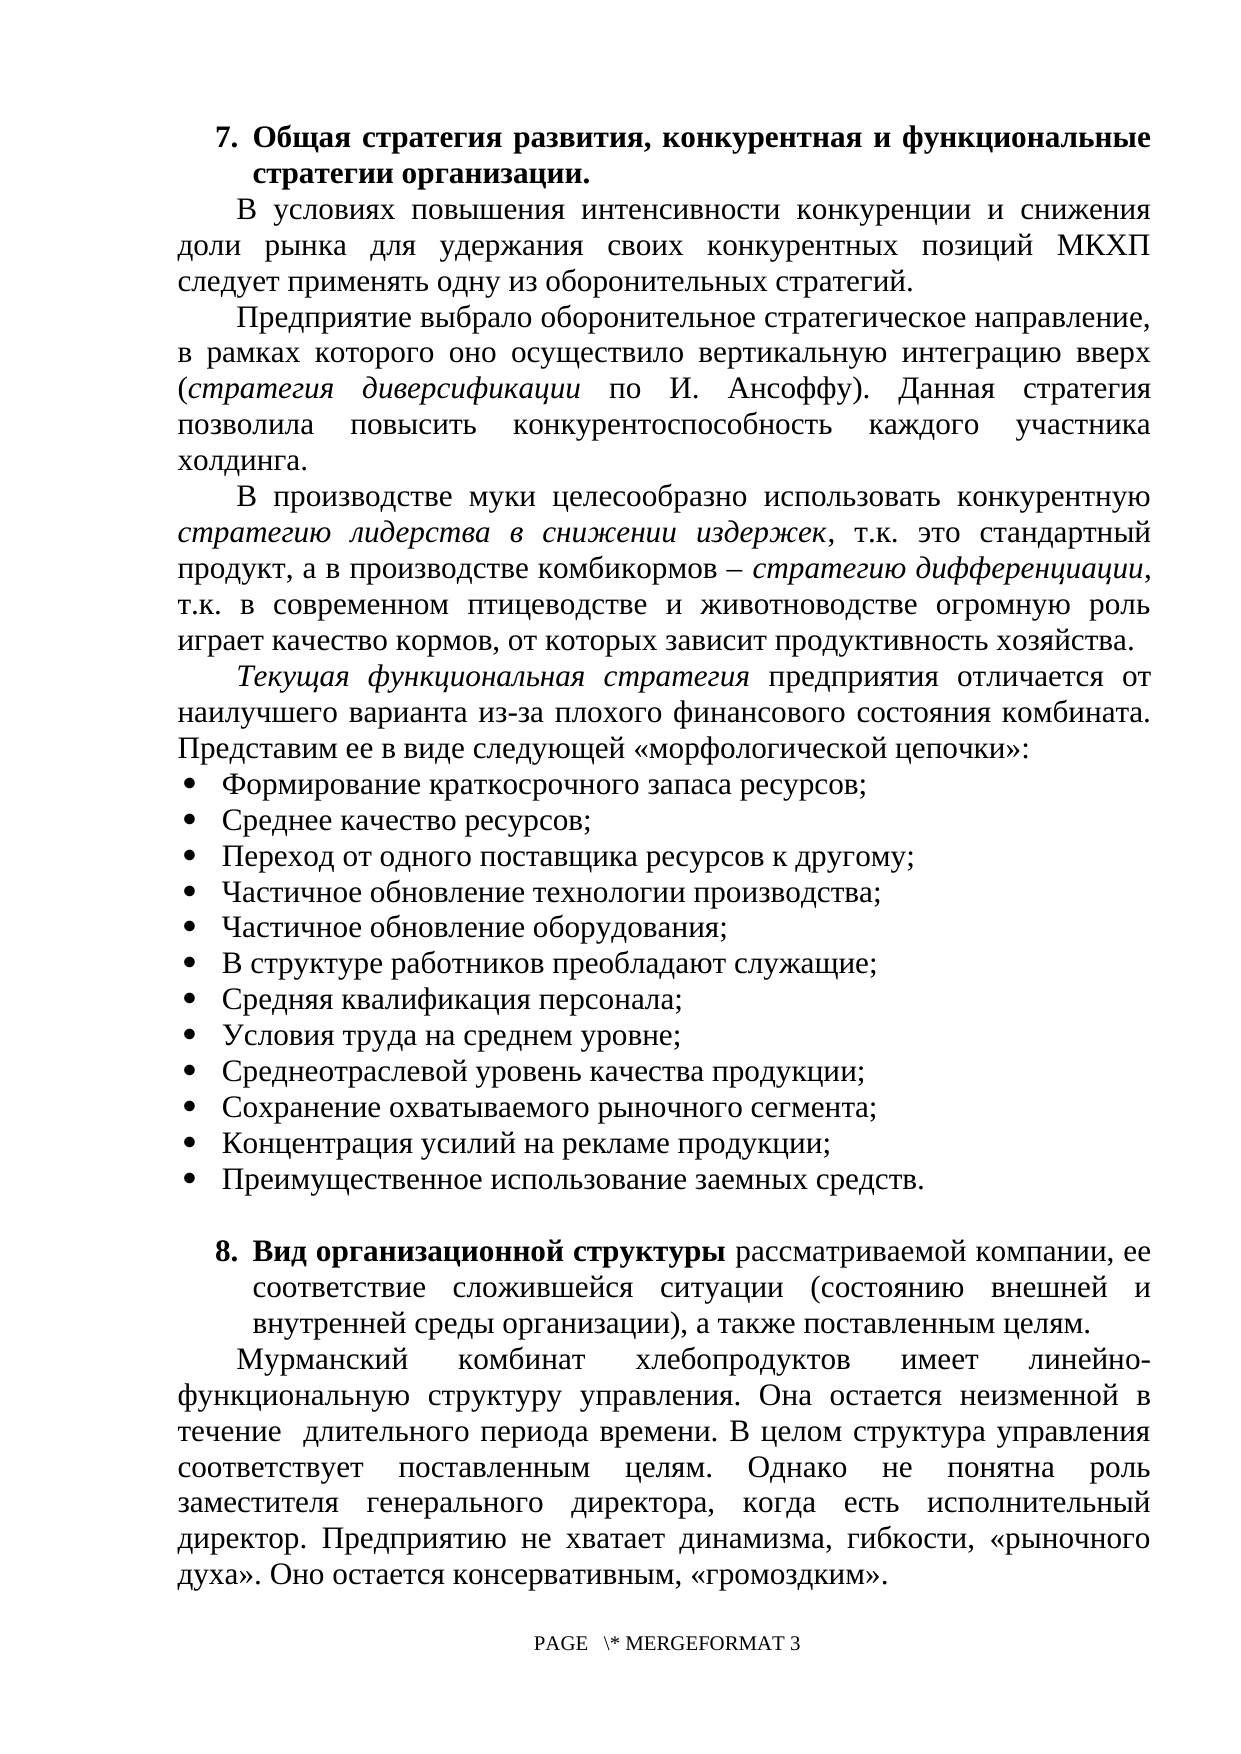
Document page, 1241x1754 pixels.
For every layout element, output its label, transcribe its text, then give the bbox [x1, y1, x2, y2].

list Общая стратегия развития, конкурентная и функциональные стратегии организации. [215, 118, 1152, 190]
list Переход от одного поставщика ресурсов к другому; [184, 837, 1152, 873]
list В структуре работников преобладают служащие; [184, 945, 1152, 981]
list Вид организационной структуры рассматриваемой компании, ее соответствие сложившейся ситуации (состоянию внешней и внутренней среды организации), а также поставленным целям. [215, 1232, 1152, 1340]
list Частичное обновление технологии производства; [184, 873, 1152, 909]
list Преимущественное использование заемных средств. [184, 1160, 1152, 1196]
list Сохранение охватываемого рыночного сегмента; [184, 1088, 1152, 1124]
list Средняя квалификация персонала; [184, 981, 1152, 1017]
text В условиях повышения интенсивности конкуренции и снижения доли рынка для удержания своих конкурентных позиций МКХП следует применять одну из оборонительных стратегий. [177, 190, 1152, 298]
text Текущая функциональная стратегия предприятия отличается от наилучшего варианта из-за плохого финансового состояния комбината. Представим ее в виде следующей «морфологической цепочки»: [177, 657, 1152, 765]
text Предприятие выбрало оборонительное стратегическое направление, в рамках которого оно осуществило вертикальную интеграцию вверх (стратегия диверсификации по И. Ансоффу). Данная стратегия позволила повысить конкурентоспособность каждого участника холдинга. [177, 298, 1152, 477]
list Концентрация усилий на рекламе продукции; [184, 1124, 1152, 1160]
list Среднее качество ресурсов; [184, 801, 1152, 837]
list Формирование краткосрочного запаса ресурсов; [184, 765, 1152, 801]
text В производстве муки целесообразно использовать конкурентную стратегию лидерства в снижении издержек, т.к. это стандартный продукт, а в производстве комбикормов – стратегию дифференциации, т.к. в современном птицеводстве и животноводстве огромную роль играет качество кормов, от которых зависит продуктивность хозяйства. [177, 477, 1152, 657]
list Условия труда на среднем уровне; [184, 1017, 1152, 1052]
list Частичное обновление оборудования; [184, 909, 1152, 945]
list Среднеотраслевой уровень качества продукции; [184, 1052, 1152, 1088]
text Мурманский комбинат хлебопродуктов имеет линейно-функциональную структуру управления. Она остается неизменной в течение длительного периода времени. В целом структура управления соответствует поставленным целям. Однако не понятна роль заместителя генерального директора, когда есть исполнительный директор. Предприятию не хватает динамизма, гибкости, «рыночного духа». Оно остается консервативным, «громоздким». [177, 1340, 1152, 1592]
